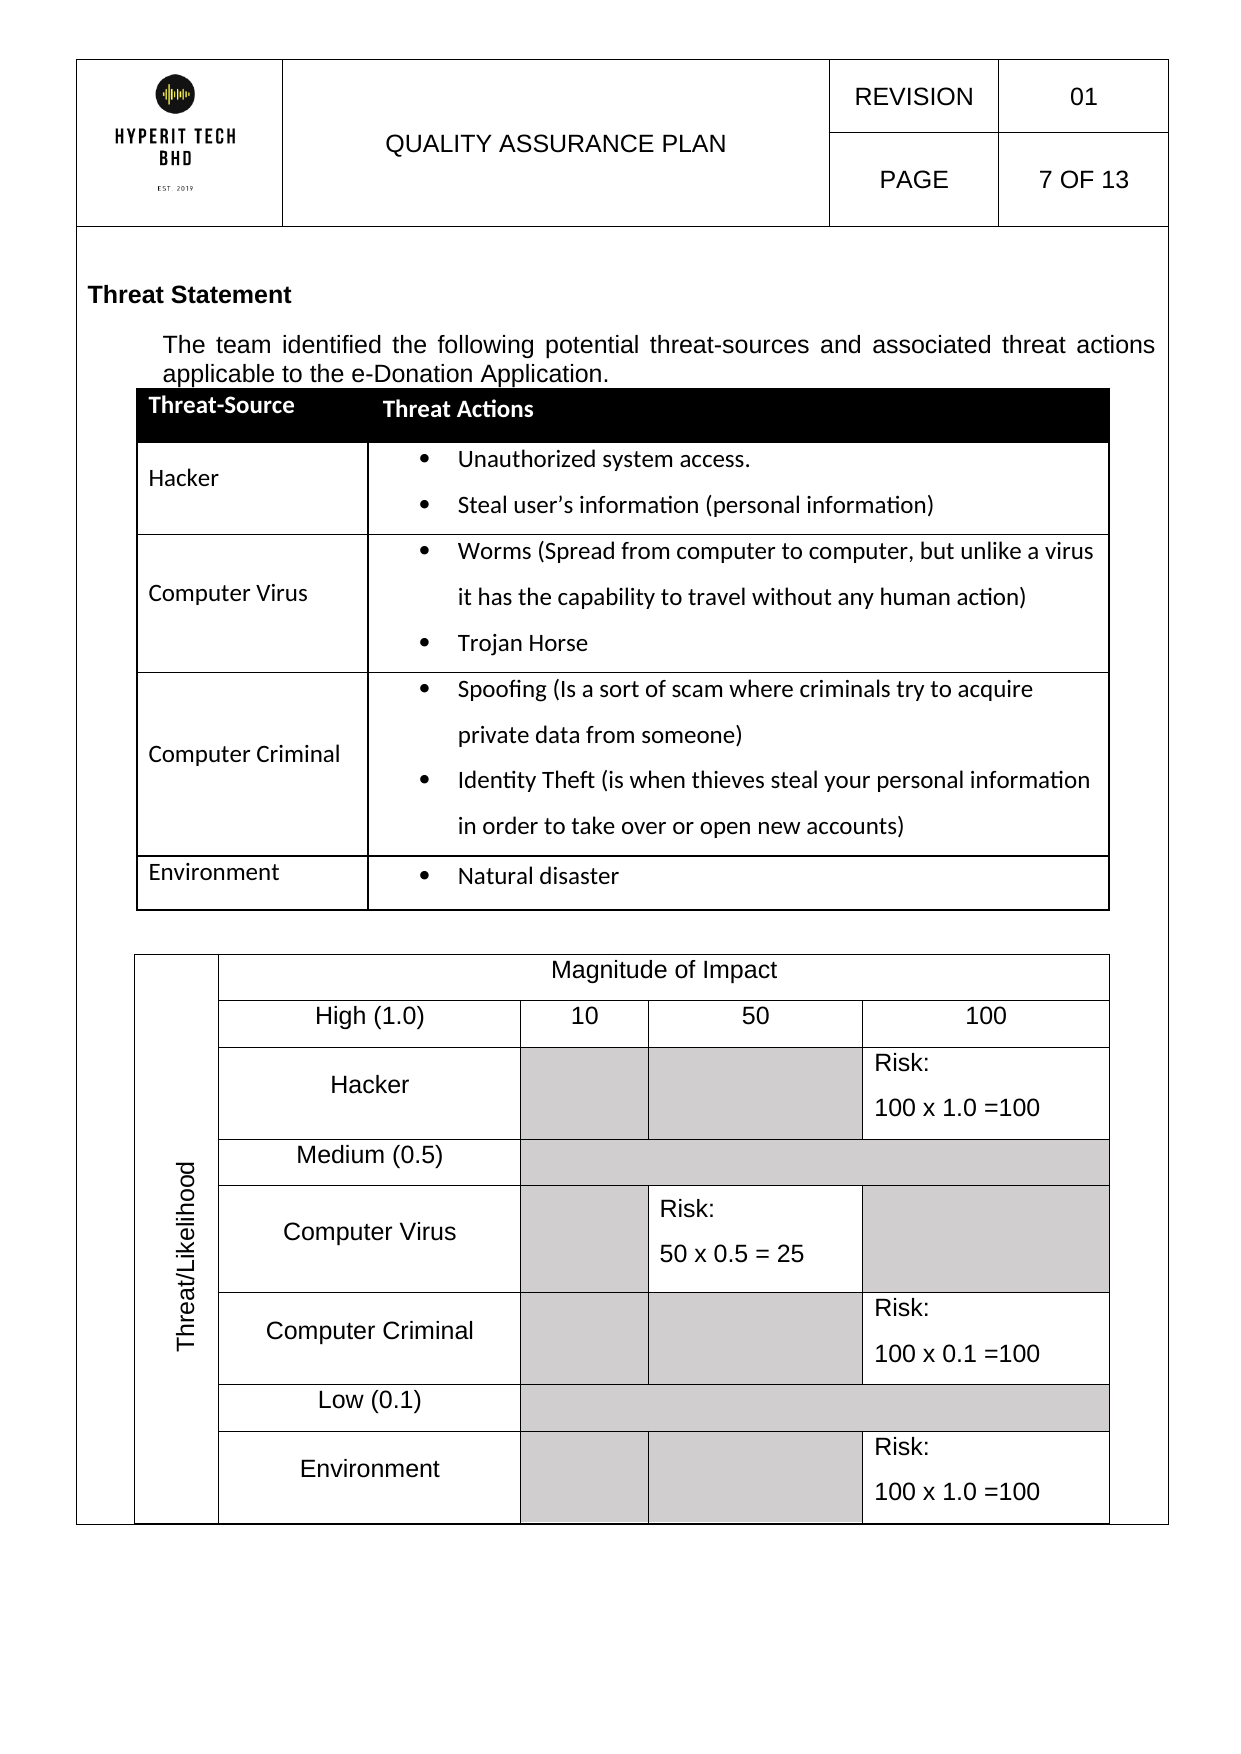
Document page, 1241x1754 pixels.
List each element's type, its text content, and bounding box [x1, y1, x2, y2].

table_cell [77, 60, 282, 226]
table_cell 7 OF 13 [999, 133, 1168, 226]
table_cell PAGE [830, 133, 998, 226]
table_cell QUALITY ASSURANCE PLAN [283, 60, 829, 226]
table_cell Threat Statement The team identified the following potential threat-sources and associated threat actions applicable to the e-Donation Application. [77, 227, 1168, 1523]
table_cell REVISION [830, 60, 998, 132]
picture [97, 69, 260, 197]
table_cell 01 [999, 60, 1168, 132]
